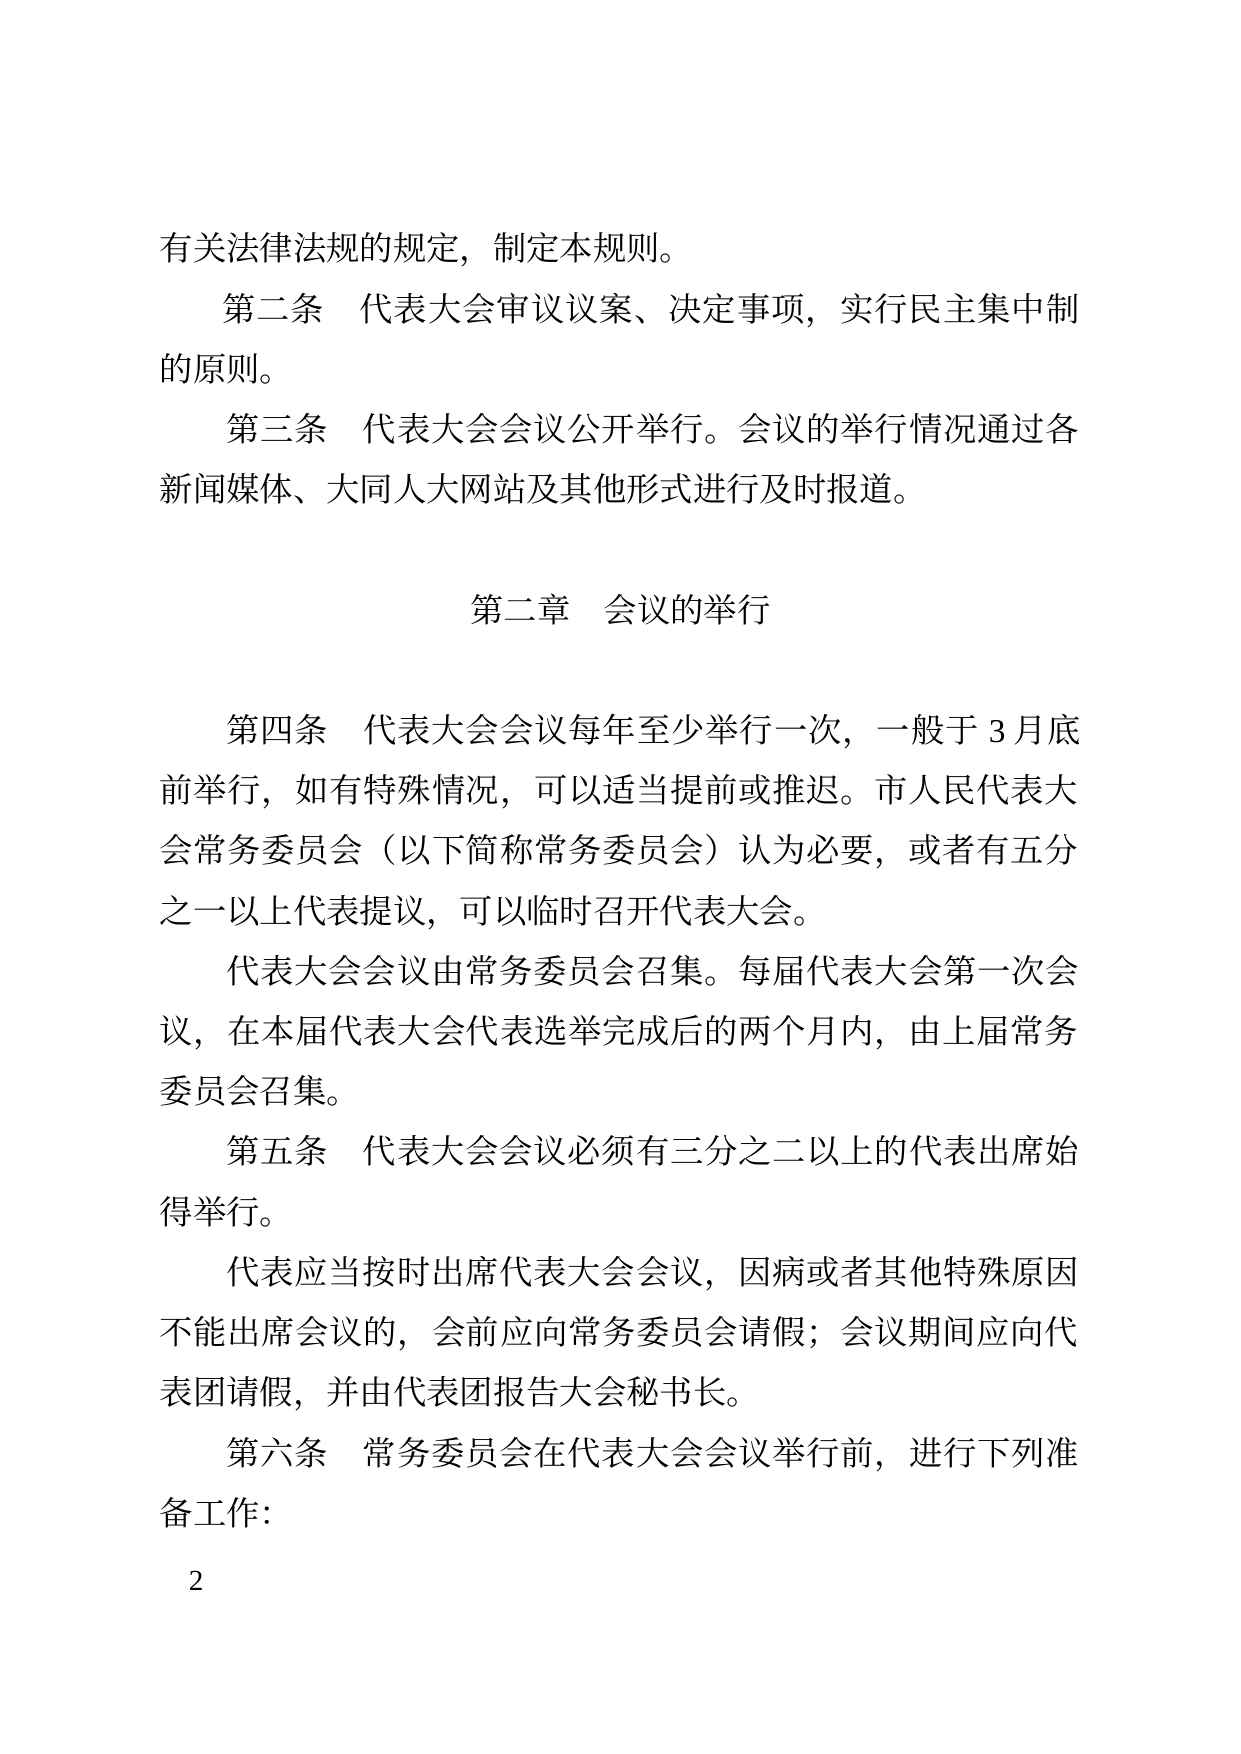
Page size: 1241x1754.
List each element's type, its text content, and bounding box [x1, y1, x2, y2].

text 代表大会会议由常务委员会召集。每届代表大会第一次会议，在本届代表大会代表选举完成后的两个月内，由上届常务委员会召集。 [159, 935, 1081, 1116]
text 第五条 代表大会会议必须有三分之二以上的代表出席始得举行。 [159, 1116, 1081, 1236]
text 第三条 代表大会会议公开举行。会议的举行情况通过各新闻媒体、大同人大网站及其他形式进行及时报道。 [159, 393, 1081, 514]
text 第六条 常务委员会在代表大会会议举行前，进行下列准备工作： [159, 1417, 1081, 1537]
text 第二章 会议的举行 [159, 574, 1081, 634]
text 第四条 代表大会会议每年至少举行一次，一般于3月底前举行，如有特殊情况，可以适当提前或推迟。市人民代表大会常务委员会（以下简称常务委员会）认为必要，或者有五分之一以上代表提议，可以临时召开代表大会。 [159, 694, 1081, 935]
text 代表应当按时出席代表大会会议，因病或者其他特殊原因不能出席会议的，会前应向常务委员会请假；会议期间应向代表团请假，并由代表团报告大会秘书长。 [159, 1236, 1081, 1417]
text 第二条 代表大会审议议案、决定事项，实行民主集中制的原则。 [159, 273, 1081, 393]
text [159, 213, 1081, 273]
